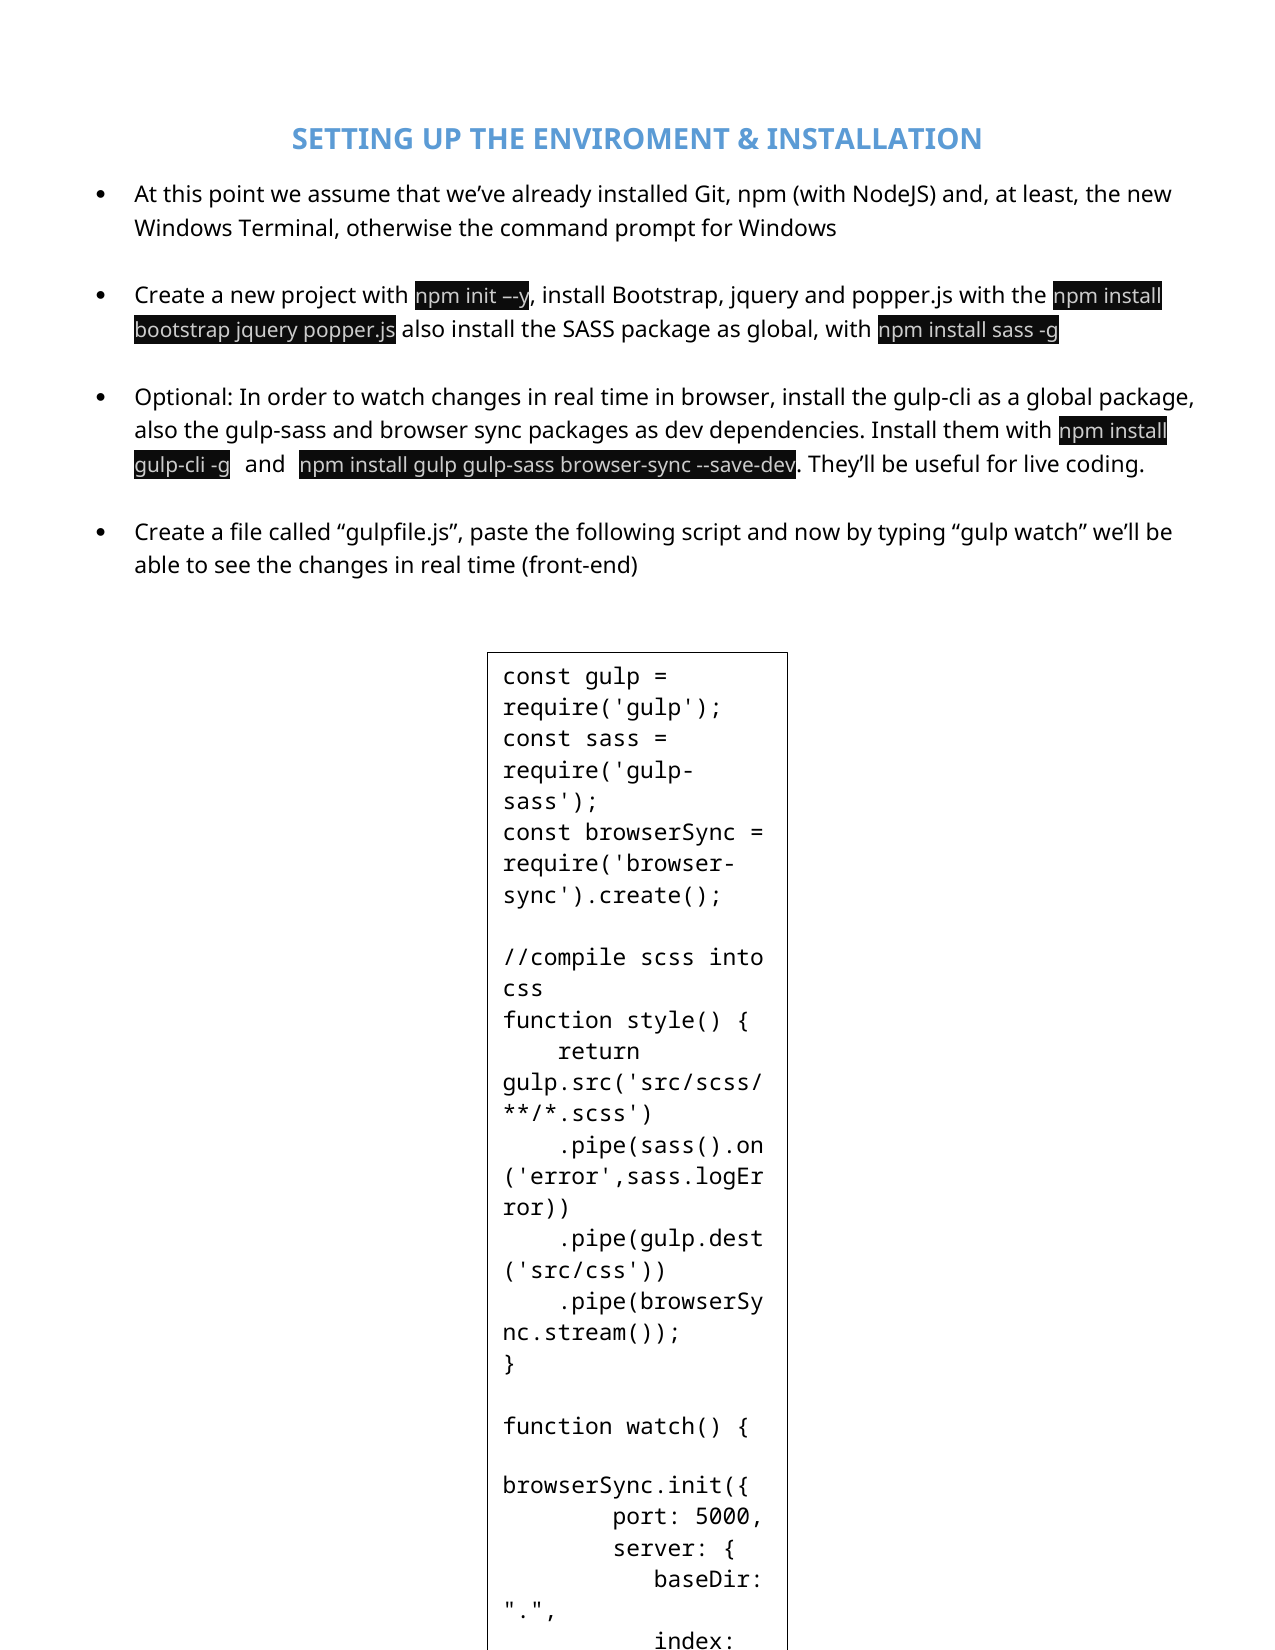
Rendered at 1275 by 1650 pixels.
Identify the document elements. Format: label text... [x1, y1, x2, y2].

list At this point we assume that we’ve already installed Git, npm (with NodeJS) and, at least, the new Windows Terminal, otherwise the command prompt for Windows [97, 178, 1216, 243]
list Create a new project with npm init –-y, install Bootstrap, jquery and popper.js with the npm install bootstrap jquery popper.js also install the SASS package as global, with npm install sass -g [97, 279, 1216, 344]
list Optional: In order to watch changes in real time in browser, install the gulp-cli as a global package, also the gulp-sass and browser sync packages as dev dependencies. Install them with npm install gulp-cli -g and npm install gulp gulp-sass browser-sync --save-dev. They’ll be useful for live coding. [97, 381, 1216, 479]
list Create a file called “gulpfile.js”, paste the following script and now by typing “gulp watch” we’ll be able to see the changes in real time (front-end) [97, 516, 1216, 581]
text SETTING UP THE ENVIROMENT & INSTALLATION [59, 118, 1216, 158]
